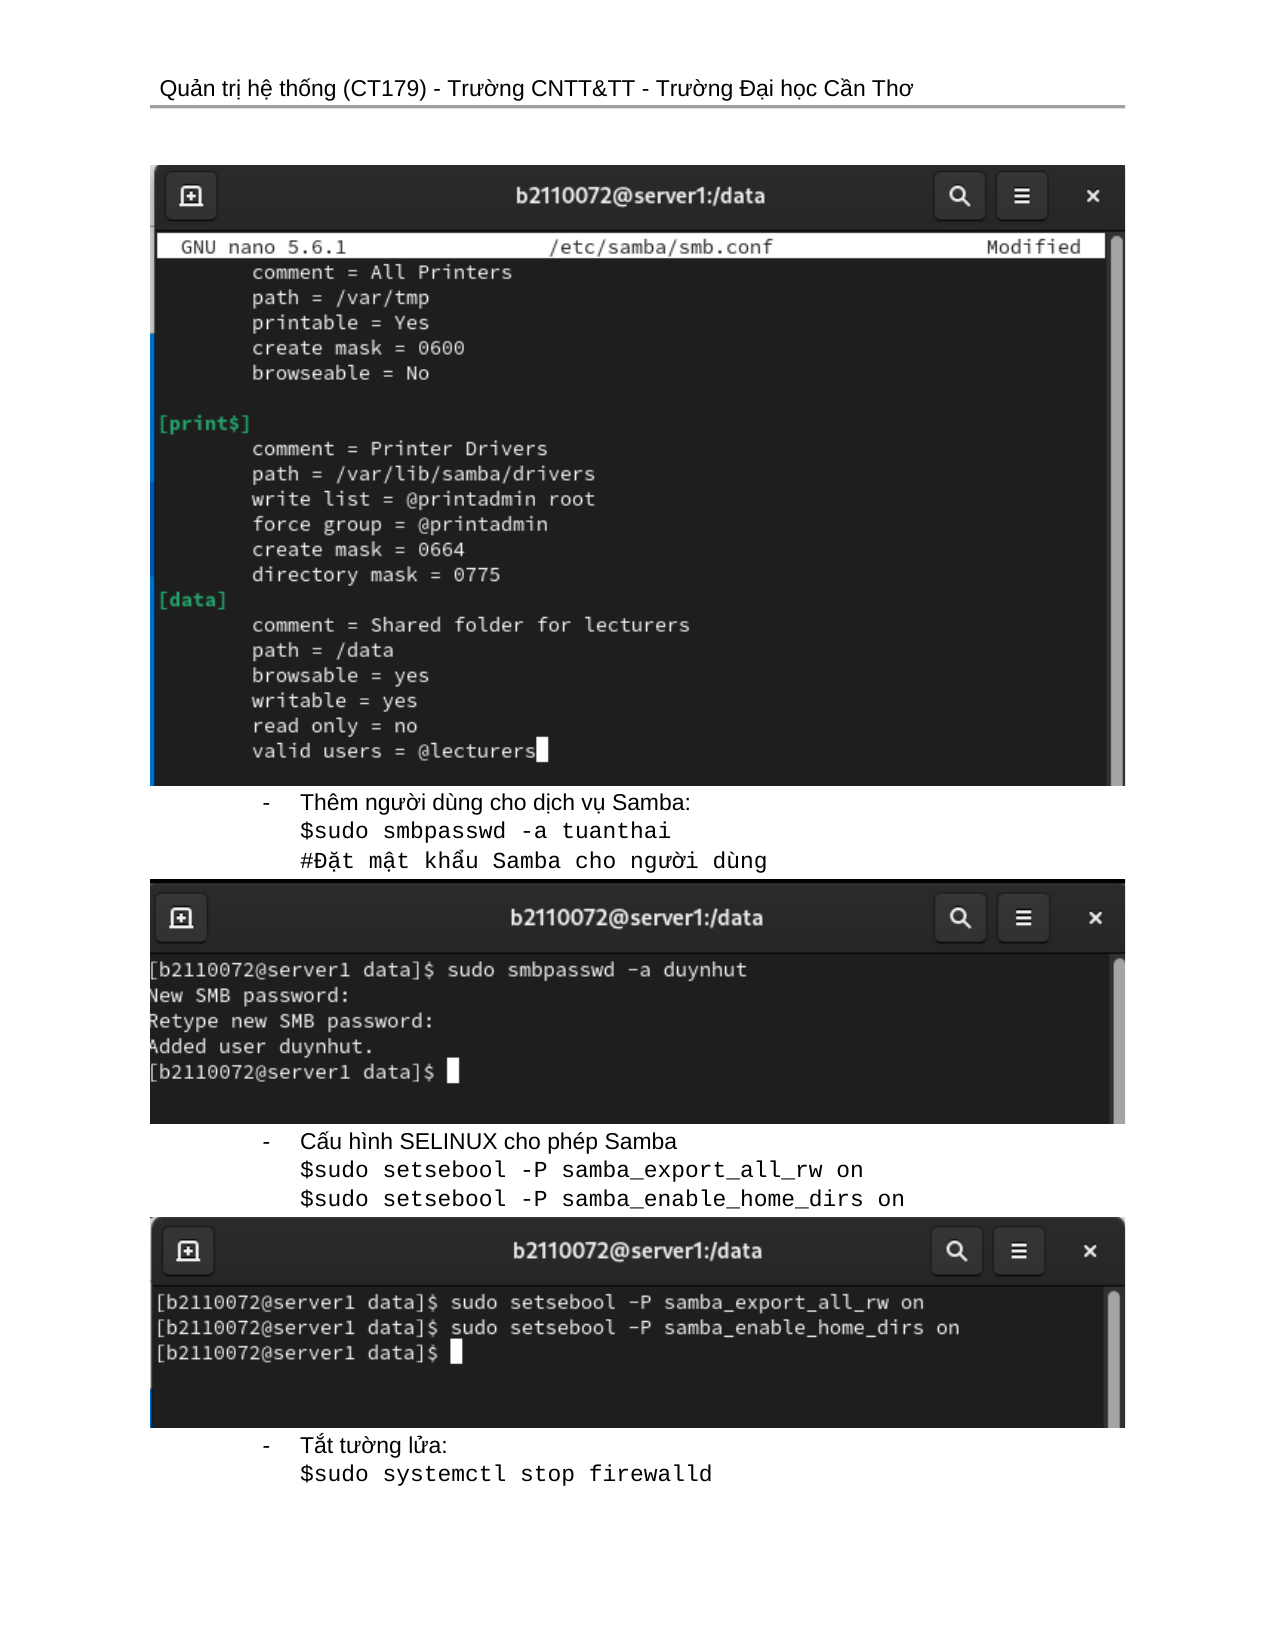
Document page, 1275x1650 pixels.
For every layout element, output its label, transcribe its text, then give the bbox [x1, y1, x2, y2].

picture [150, 879, 1125, 1124]
picture [150, 165, 1125, 786]
text #Đặt mật khẩu Samba cho người dùng [300, 850, 1125, 876]
text $sudo setsebool -P samba_enable_home_dirs on [300, 1188, 1125, 1214]
text $sudo setsebool -P samba_export_all_rw on [300, 1158, 1125, 1184]
text $sudo smbpasswd -a tuanthai [300, 820, 1125, 846]
list Thêm người dùng cho dịch vụ Samba: [262, 789, 1125, 816]
list Cấu hình SELINUX cho phép Samba [262, 1128, 1125, 1154]
text $sudo systemctl stop firewalld [300, 1462, 1125, 1488]
picture [150, 1217, 1125, 1428]
list Tắt tường lửa: [262, 1432, 1125, 1458]
